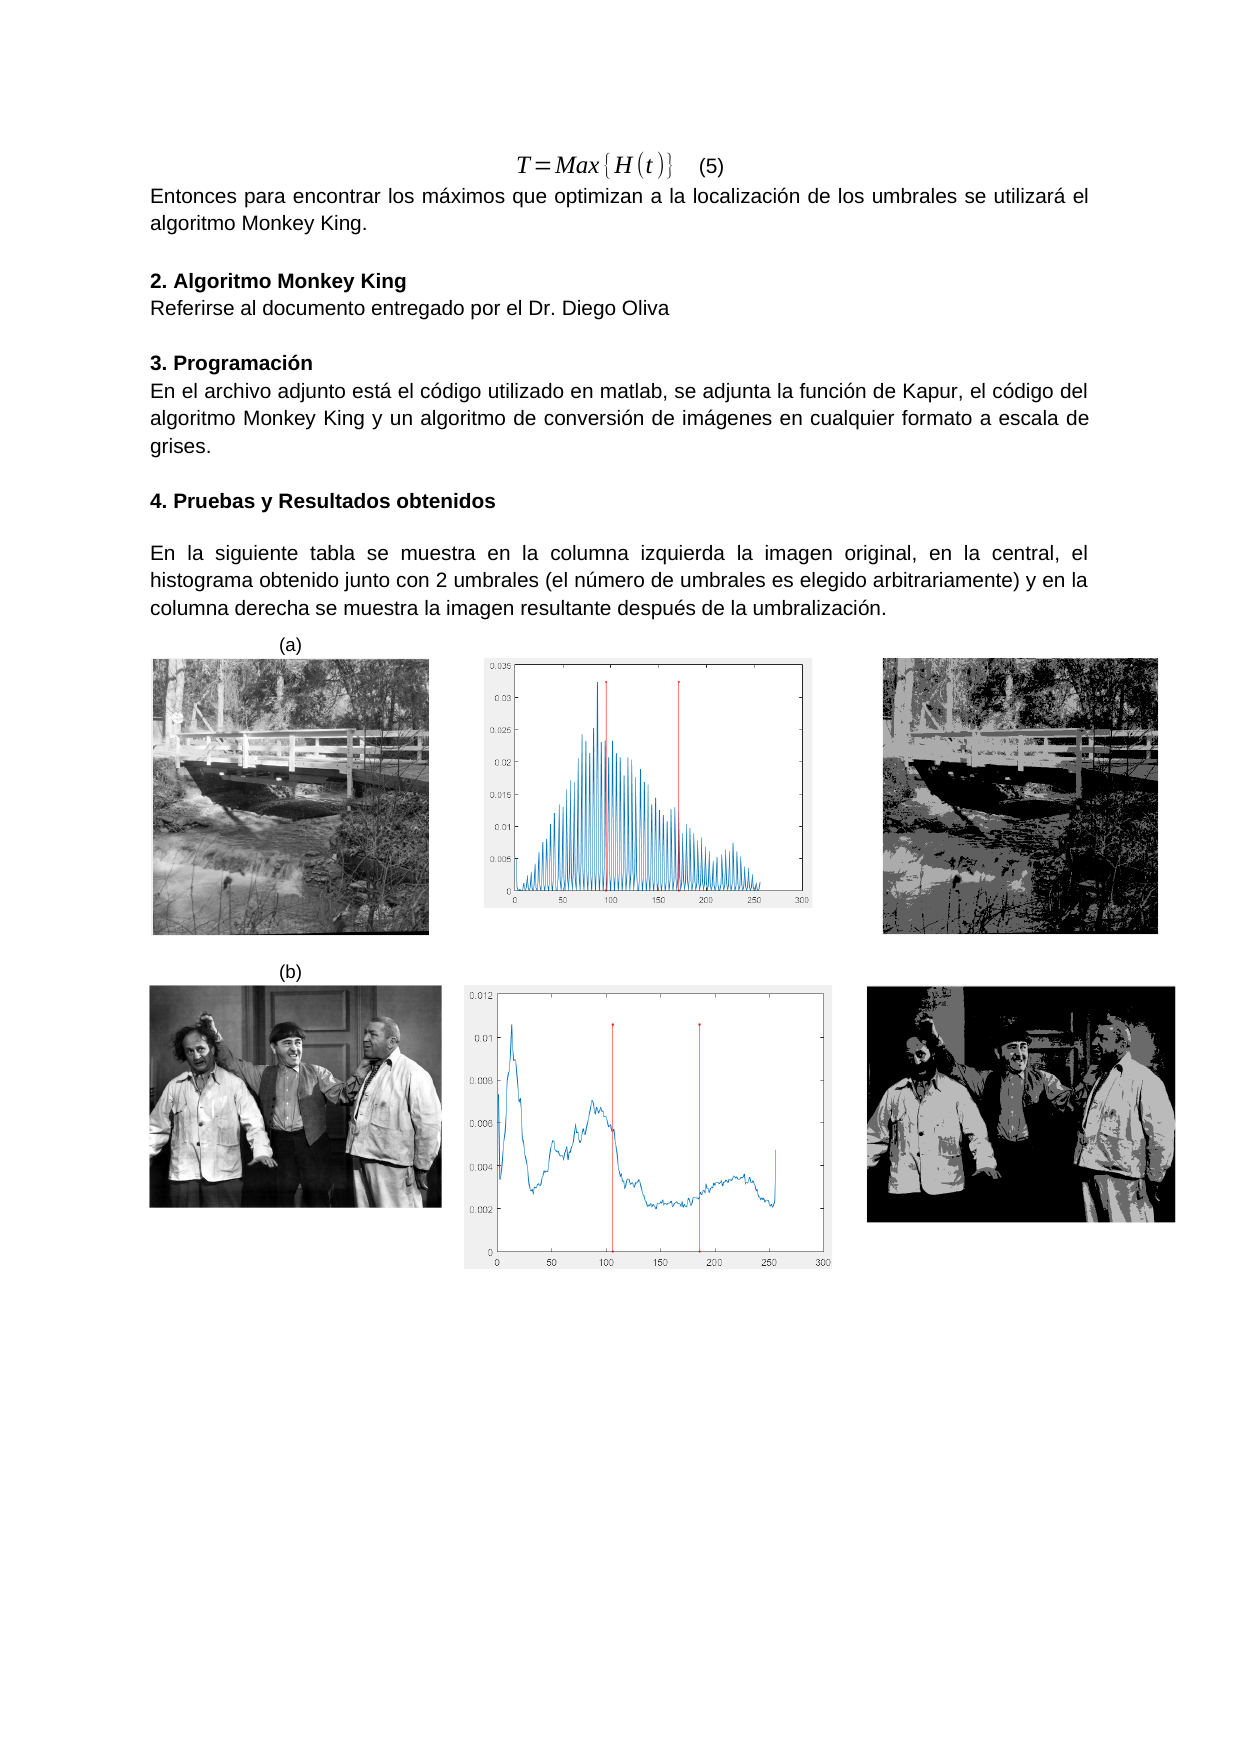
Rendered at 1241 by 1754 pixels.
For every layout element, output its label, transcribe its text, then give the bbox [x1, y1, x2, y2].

picture [149, 985, 442, 1208]
table_header (a) [139, 623, 442, 950]
table_cell [854, 950, 1187, 1283]
text En el archivo adjunto está el código utilizado en matlab, se adjunta la función de Kapur, el código del algoritmo Monkey King y un algoritmo de conversión de imágenes en cualquier formato a escala de grises. [150, 378, 1090, 457]
text Entonces para encontrar los máximos que optimizan a la localización de los umbrales se utilizará el algoritmo Monkey King. [150, 183, 1090, 235]
text (5) [150, 150, 1090, 180]
picture [483, 658, 813, 908]
picture [464, 985, 833, 1269]
text En la siguiente tabla se muestra en la columna izquierda la imagen original, en la central, el histograma obtenido junto con 2 umbrales (el número de umbrales es elegido arbitrariamente) y en la columna derecha se muestra la imagen resultante después de la umbralización. [150, 541, 1090, 620]
picture [882, 658, 1159, 935]
text 2. Algoritmo Monkey King [150, 268, 1090, 292]
table_header [442, 623, 854, 950]
picture [151, 658, 430, 936]
text Referirse al documento entregado por el Dr. Diego Oliva [150, 296, 1090, 320]
picture [866, 985, 1176, 1223]
table_header [854, 623, 1187, 950]
text 4. Pruebas y Resultados obtenidos [150, 488, 1090, 512]
table_cell (b) [139, 950, 442, 1283]
text 3. Programación [150, 351, 1090, 375]
table_cell [442, 950, 854, 1283]
